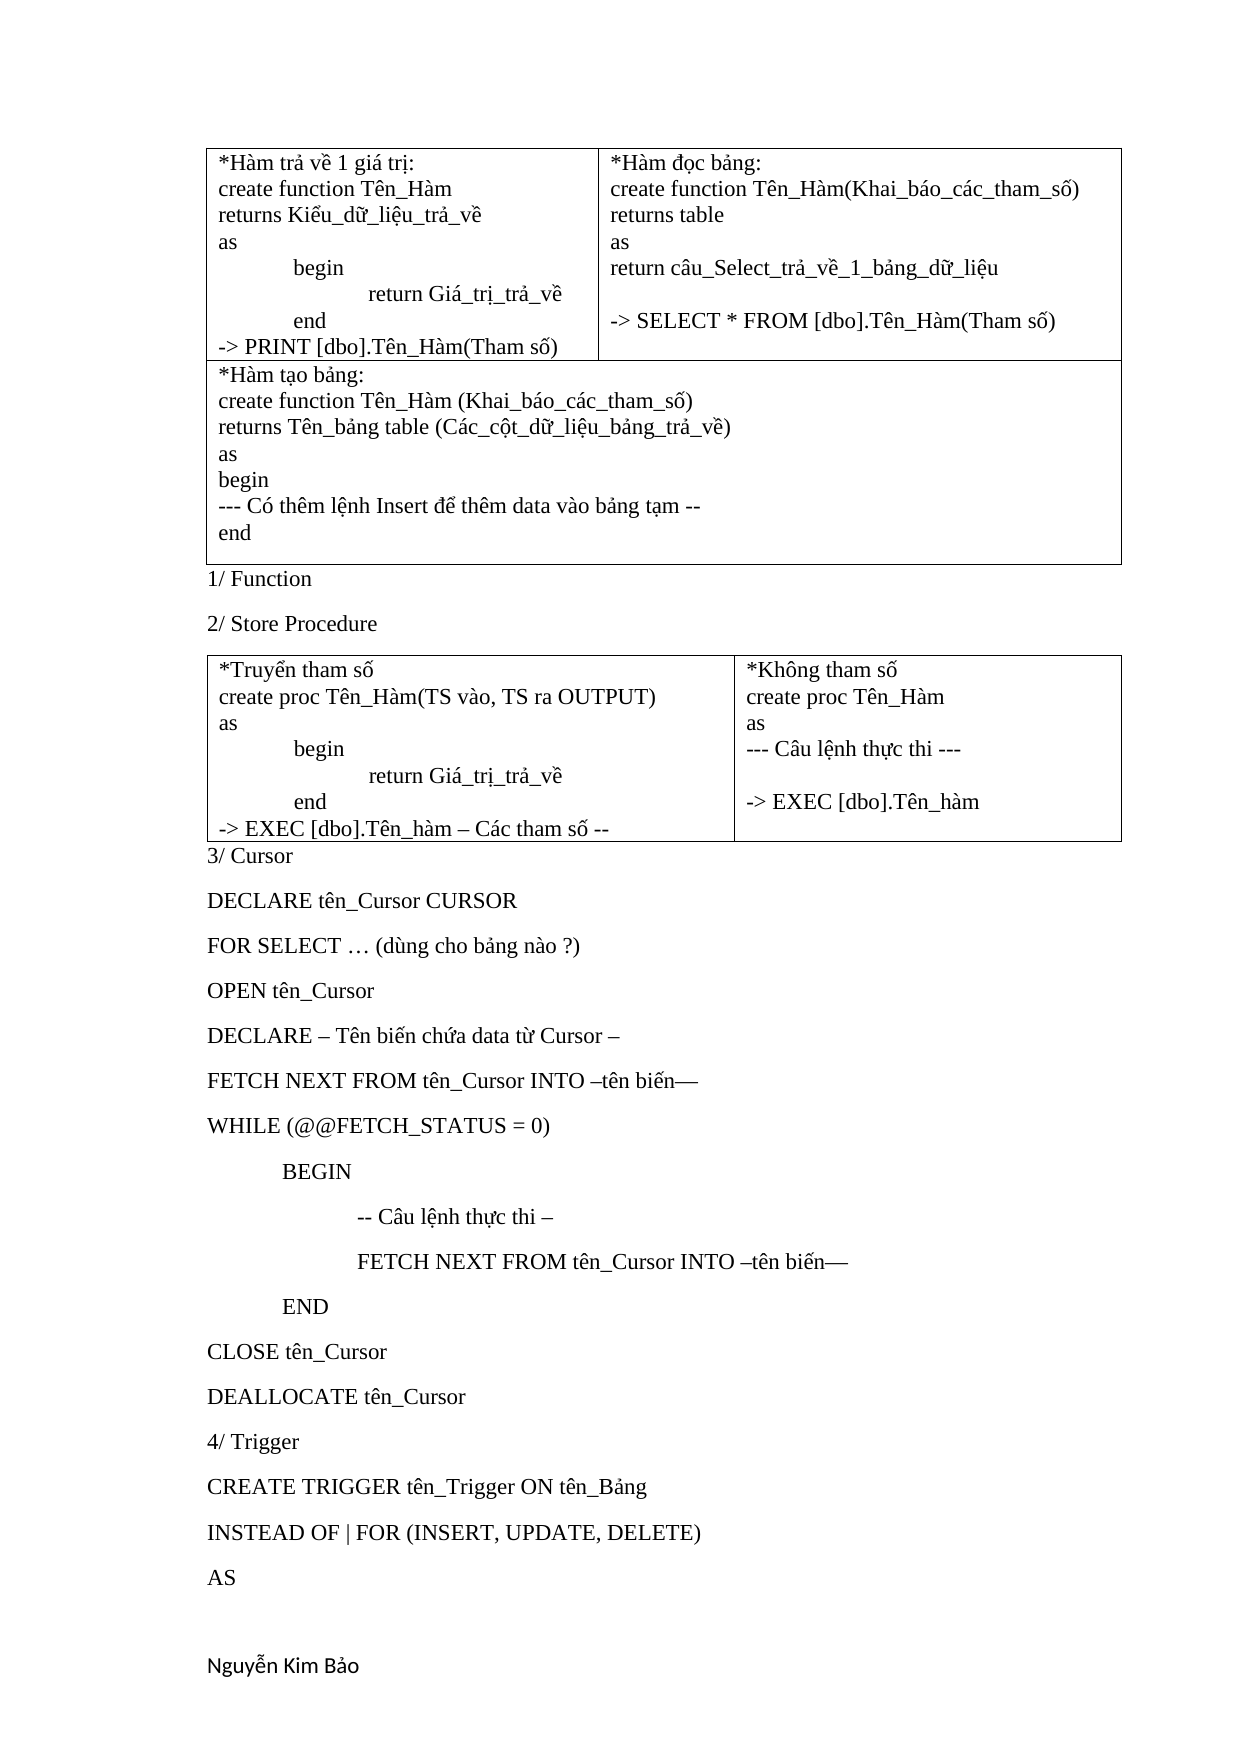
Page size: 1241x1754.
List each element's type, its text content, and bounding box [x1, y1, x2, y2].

text FETCH NEXT FROM tên_Cursor INTO –tên biến— [207, 1248, 1122, 1274]
text 4/ Trigger [207, 1428, 1122, 1455]
text FETCH NEXT FROM tên_Cursor INTO –tên biến— [207, 1067, 1122, 1094]
table_header *Truyển tham số create proc Tên_Hàm(TS vào, TS ra OUTPUT) as begin return Giá_trị_trả_về end -> EXEC [dbo].Tên_hàm – Các tham số -- [208, 656, 734, 841]
text DECLARE tên_Cursor CURSOR [207, 887, 1122, 913]
table_header *Không tham số create proc Tên_Hàm as --- Câu lệnh thực thi --- -> EXEC [dbo].Tên_hàm [735, 656, 1121, 841]
text INSTEAD OF | FOR (INSERT, UPDATE, DELETE) [207, 1518, 1122, 1545]
text BEGIN [207, 1158, 1122, 1184]
text DECLARE – Tên biến chứa data từ Cursor – [207, 1022, 1122, 1049]
table_header *Hàm trả về 1 giá trị: create function Tên_Hàm returns Kiểu_dữ_liệu_trả_về as begin return Giá_trị_trả_về end -> PRINT [dbo].Tên_Hàm(Tham số) [207, 149, 598, 359]
text AS [207, 1564, 1122, 1590]
text DEALLOCATE tên_Cursor [207, 1383, 1122, 1409]
text CLOSE tên_Cursor [207, 1338, 1122, 1364]
text -- Câu lệnh thực thi – [207, 1203, 1122, 1229]
text 3/ Cursor [207, 842, 1122, 868]
text OPEN tên_Cursor [207, 977, 1122, 1004]
text 2/ Store Procedure [207, 610, 1122, 637]
text CREATE TRIGGER tên_Trigger ON tên_Bảng [207, 1473, 1122, 1500]
table_header *Hàm đọc bảng: create function Tên_Hàm(Khai_báo_các_tham_số) returns table as return câu_Select_trả_về_1_bảng_dữ_liệu -> SELECT * FROM [dbo].Tên_Hàm(Tham số) [599, 149, 1121, 359]
text END [207, 1293, 1122, 1319]
table_cell *Hàm tạo bảng: create function Tên_Hàm (Khai_báo_các_tham_số) returns Tên_bảng table (Các_cột_dữ_liệu_bảng_trả_về) as begin --- Có thêm lệnh Insert để thêm data vào bảng tạm -- end [207, 361, 1121, 564]
text FOR SELECT … (dùng cho bảng nào ?) [207, 932, 1122, 958]
text 1/ Function [207, 565, 1122, 592]
text WHILE (@@FETCH_STATUS = 0) [207, 1113, 1122, 1139]
